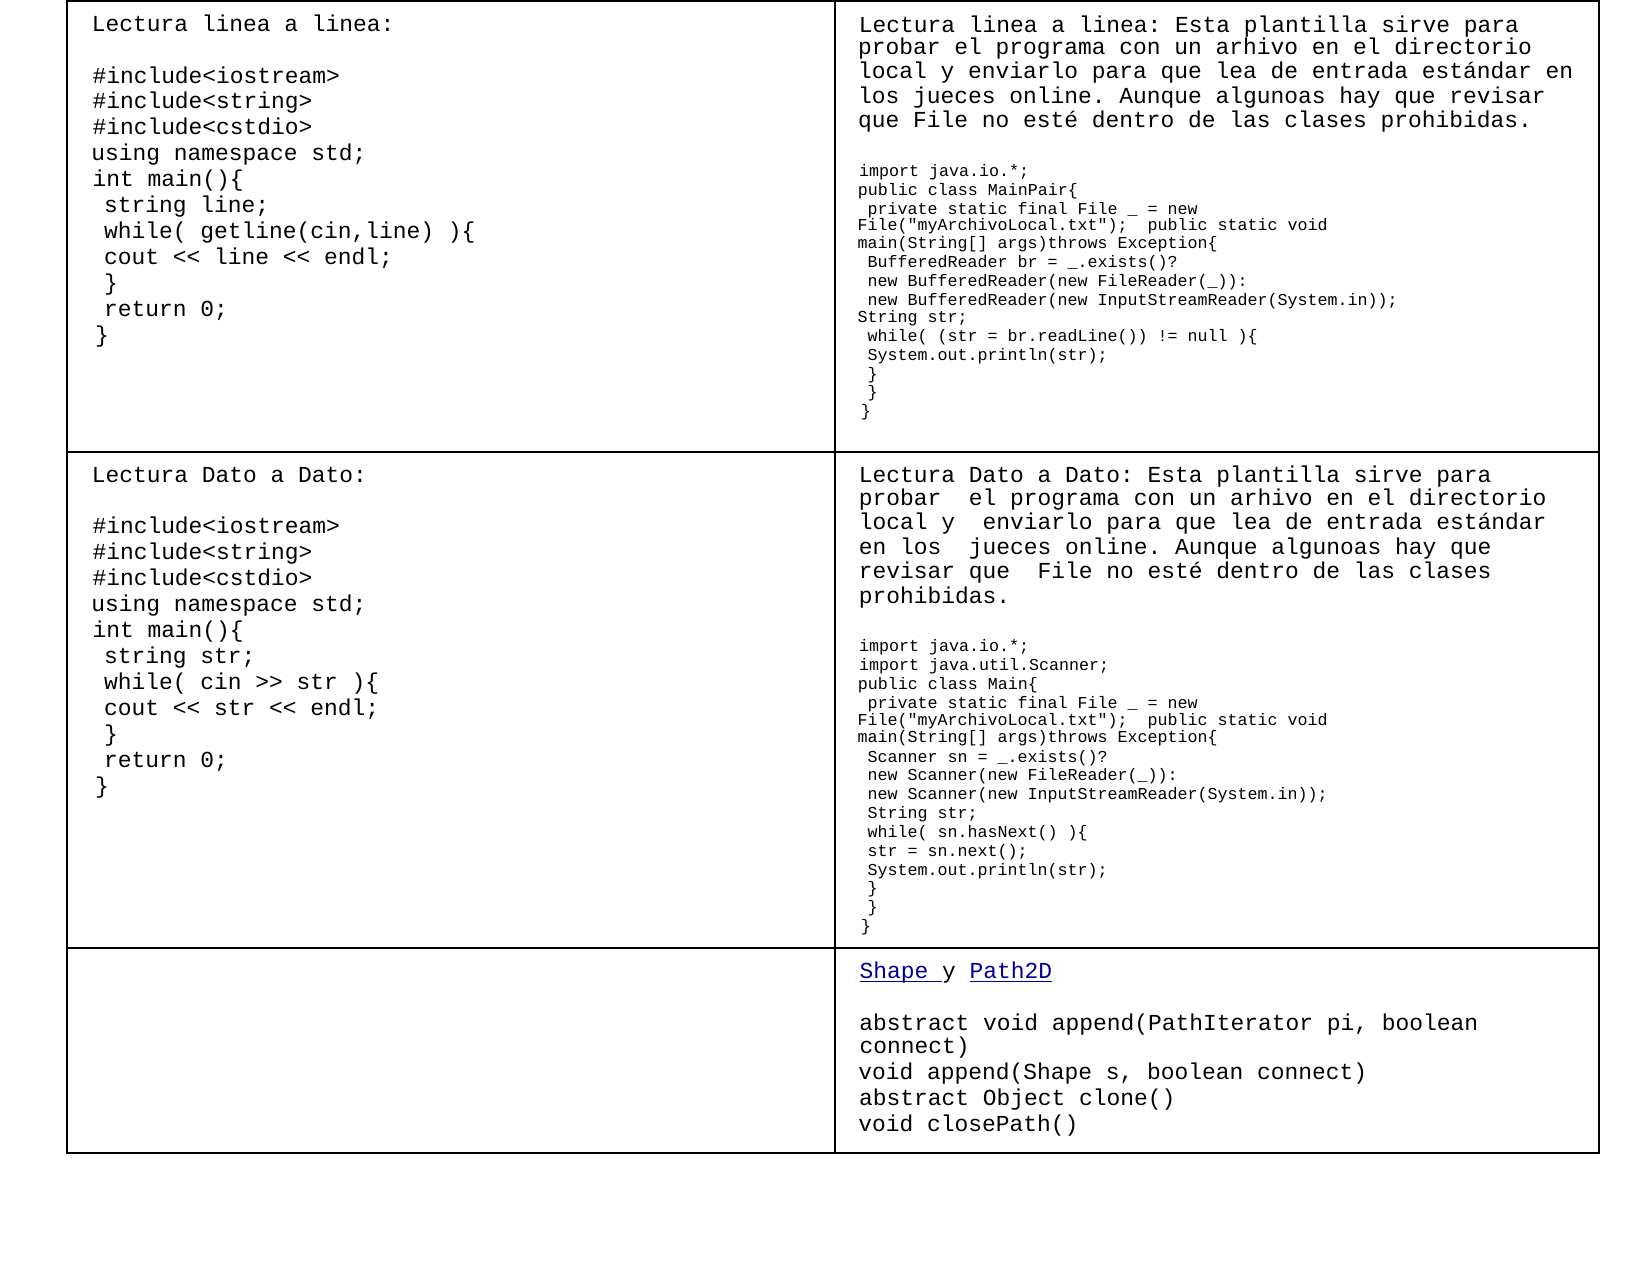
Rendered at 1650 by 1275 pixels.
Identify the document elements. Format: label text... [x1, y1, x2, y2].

table_header Lectura linea a linea: #include<iostream> #include<string> #include<cstdio> using namespace std; int main(){ string line; while( getline(cin,line) ){ cout << line << endl; } return 0; } [68, 2, 834, 451]
table_cell Lectura Dato a Dato: Esta plantilla sirve para probar el programa con un arhivo en el directorio local y enviarlo para que lea de entrada estándar en los jueces online. Aunque algunoas hay que revisar que File no esté dentro de las clases prohibidas. import java.io.*; import java.util.Scanner; public class Main{ private static final File _ = new File("myArchivoLocal.txt"); public static void main(String[] args)throws Exception{ Scanner sn = _.exists()? new Scanner(new FileReader(_)): new Scanner(new InputStreamReader(System.in)); String str; while( sn.hasNext() ){ str = sn.next(); System.out.println(str); } } } [836, 453, 1598, 947]
table_cell Lectura Dato a Dato: #include<iostream> #include<string> #include<cstdio> using namespace std; int main(){ string str; while( cin >> str ){ cout << str << endl; } return 0; } [68, 453, 834, 947]
table_cell Shape y Path2D abstract void append(PathIterator pi, boolean connect) void append(Shape s, boolean connect) abstract Object clone() void closePath() [836, 949, 1598, 1152]
table_header Lectura linea a linea: Esta plantilla sirve para probar el programa con un arhivo en el directorio local y enviarlo para que lea de entrada estándar en los jueces online. Aunque algunoas hay que revisar que File no esté dentro de las clases prohibidas. import java.io.*; public class MainPair{ private static final File _ = new File("myArchivoLocal.txt"); public static void main(String[] args)throws Exception{ BufferedReader br = _.exists()? new BufferedReader(new FileReader(_)): new BufferedReader(new InputStreamReader(System.in)); String str; while( (str = br.readLine()) != null ){ System.out.println(str); } } } [836, 2, 1598, 451]
table_cell [68, 949, 834, 1152]
